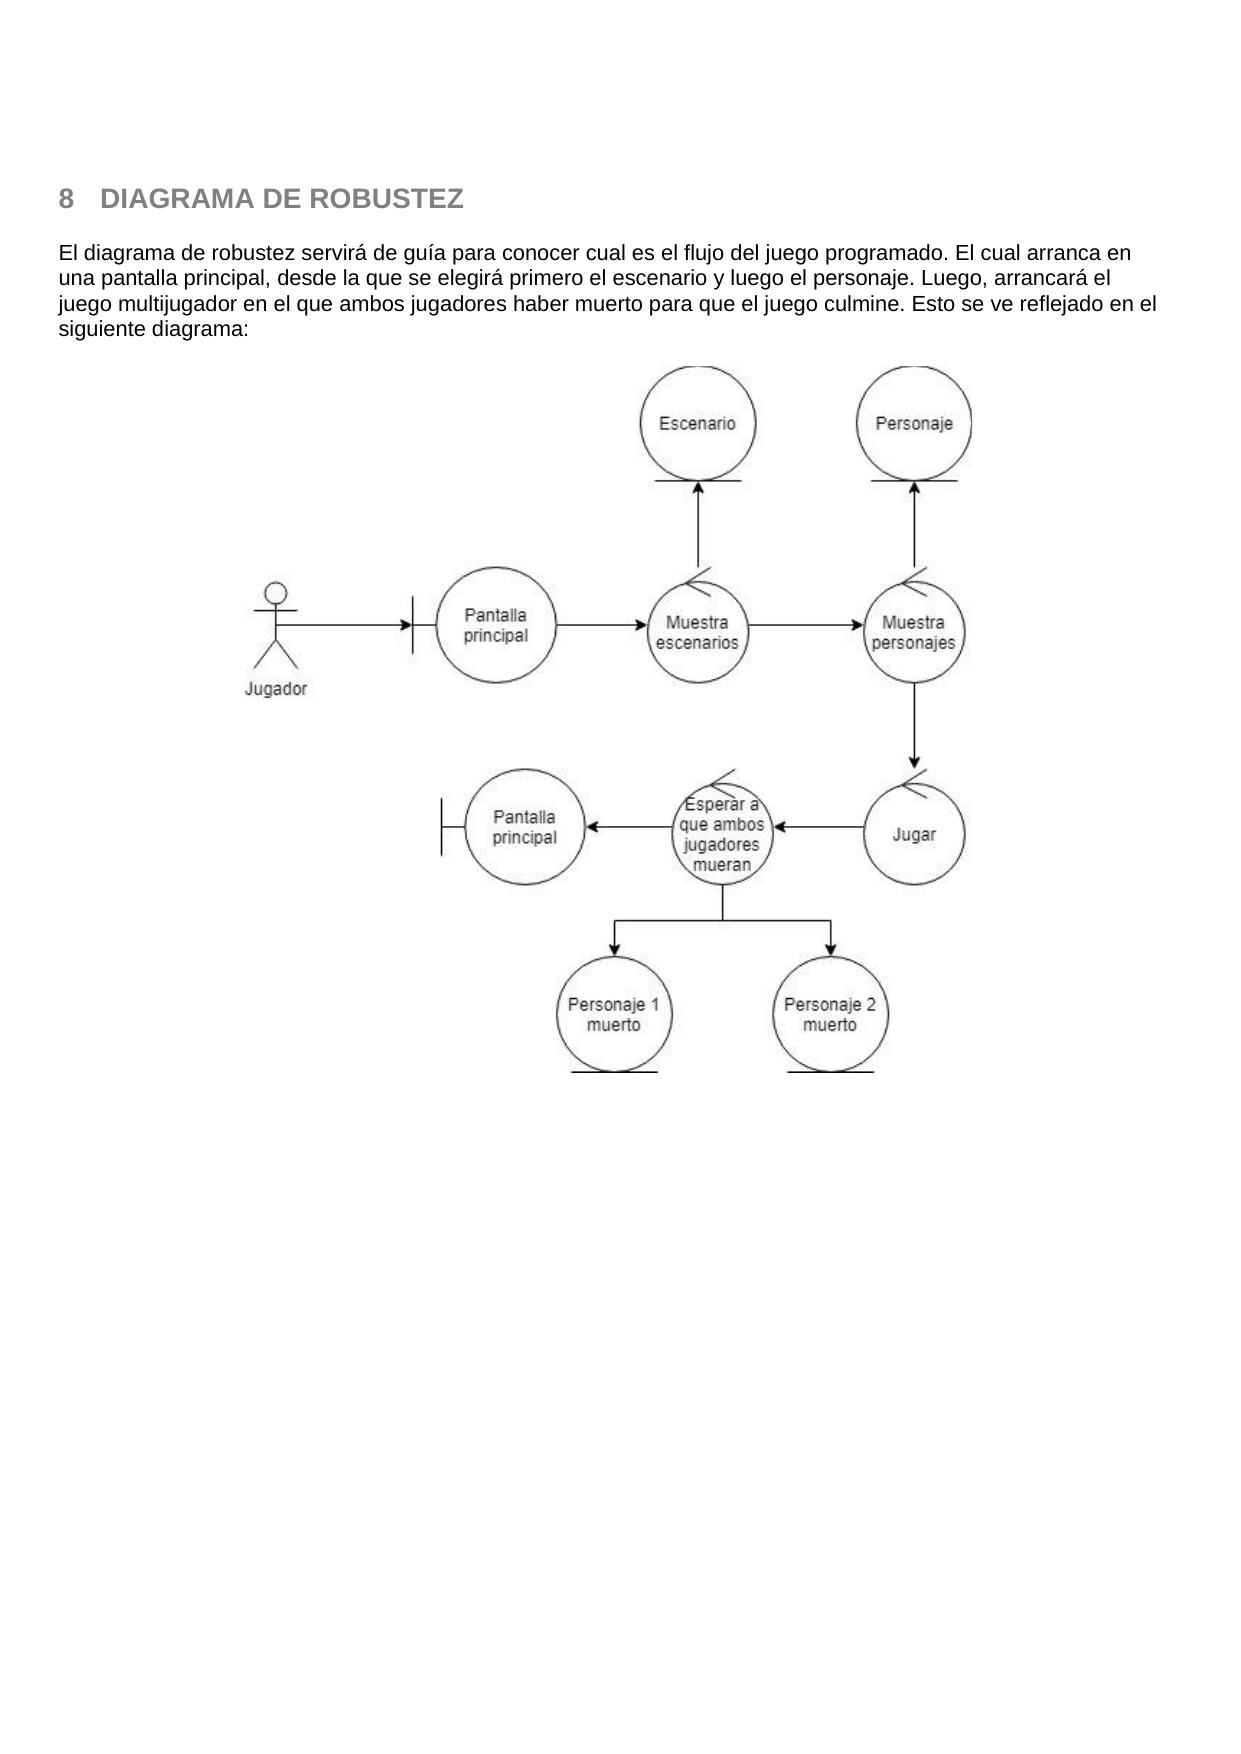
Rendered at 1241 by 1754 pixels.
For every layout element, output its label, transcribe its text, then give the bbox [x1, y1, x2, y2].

text 8 DIAGRAMA DE ROBUSTEZ [58, 182, 1159, 215]
picture [245, 366, 973, 1073]
text El diagrama de robustez servirá de guía para conocer cual es el flujo del juego programado. El cual arranca en una pantalla principal, desde la que se elegirá primero el escenario y luego el personaje. Luego, arrancará el juego multijugador en el que ambos jugadores haber muerto para que el juego culmine. Esto se ve reflejado en el siguiente diagrama: [58, 240, 1159, 341]
